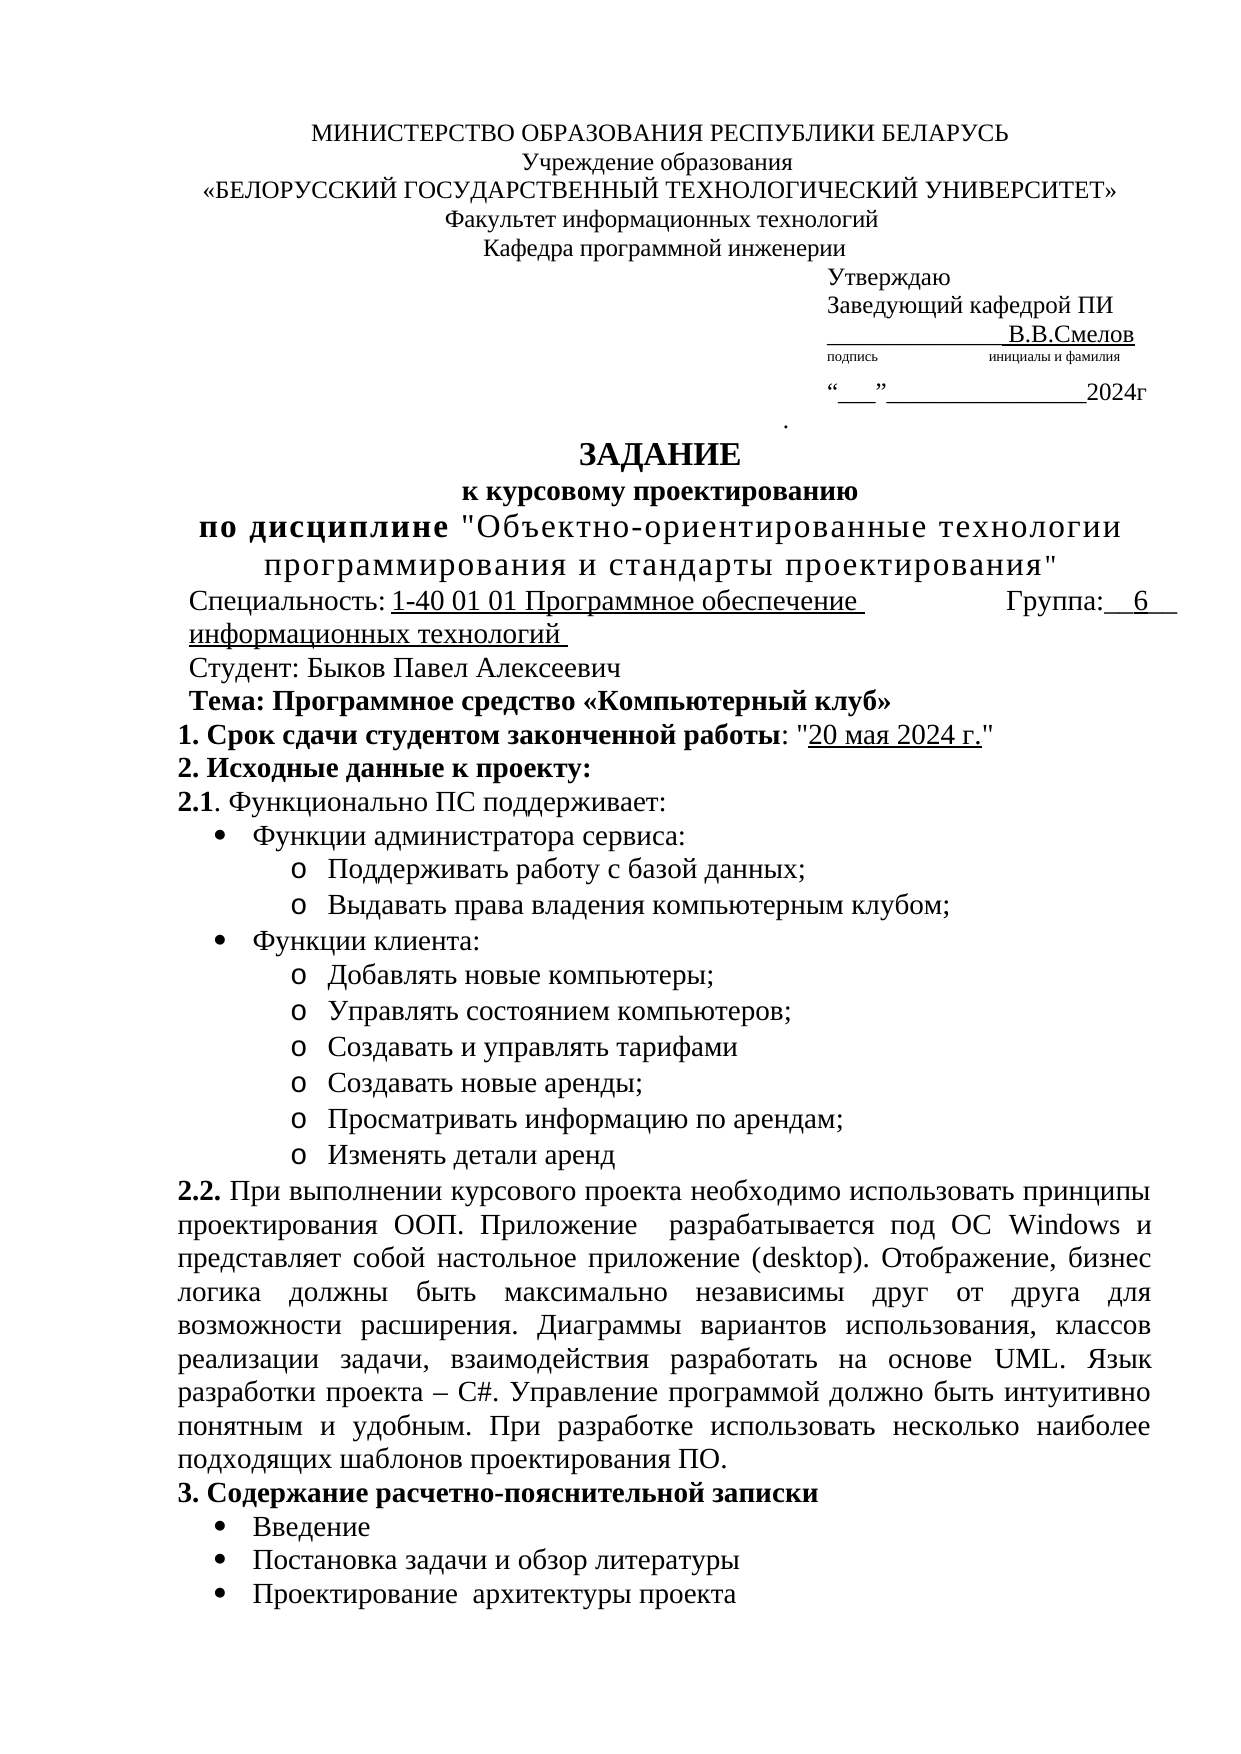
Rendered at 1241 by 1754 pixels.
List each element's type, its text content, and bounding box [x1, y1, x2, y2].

text 1. Срок сдачи студентом законченной работы: "20 мая 2024 г." [177, 717, 1152, 751]
text 2.1. Функционально ПС поддерживает: [177, 784, 1152, 818]
text по дисциплине "Объектно-ориентированные технологии программирования и стандарты проектирования" [177, 506, 1143, 583]
text 2.2. При выполнении курсового проекта необходимо использовать принципы проектирования ООП. Приложение разрабатывается под ОС Windows и представляет собой настольное приложение (desktop). Отображение, бизнес логика должны быть максимально независимы друг от друга для возможности расширения. Диаграммы вариантов использования, классов реализации задачи, взаимодействия разработать на основе UML. Язык разработки проекта – C#. Управление программой должно быть интуитивно понятным и удобным. При разработке использовать несколько наиболее подходящих шаблонов проектирования ПО. [177, 1173, 1152, 1475]
list Управлять состоянием компьютеров; [290, 993, 1152, 1029]
text “___”________________2024г. [783, 377, 1152, 434]
list Просматривать информацию по арендам; [290, 1101, 1152, 1137]
list Постановка задачи и обзор литературы [215, 1542, 1143, 1576]
text Заведующий кафедрой ПИ [783, 291, 1152, 319]
list Проектирование архитектуры проекта [215, 1576, 1143, 1610]
list Добавлять новые компьютеры; [290, 957, 1152, 993]
table_cell Тема: Программное средство «Компьютерный клуб» [177, 684, 1239, 717]
list Создавать и управлять тарифами [290, 1029, 1152, 1065]
list Функции администратора сервиса: [215, 818, 1152, 851]
text 2. Исходные данные к проекту: [177, 751, 1152, 784]
list Функции клиента: [215, 923, 1152, 957]
list Выдавать права владения компьютерным клубом; [290, 887, 1152, 923]
text к курсовому проектированию [177, 473, 1143, 506]
text МИНИСТЕРСТВО ОБРАЗОВАНИЯ РЕСПУБЛИКИ БЕЛАРУСЬ [177, 118, 1143, 147]
table_header Группа:__6__ [995, 583, 1239, 683]
table_header Специальность: 1-40 01 01 Программное обеспечение информационных технологий Студент: Быков Павел Алексеевич [177, 583, 994, 683]
text ЗАДАНИЕ [177, 434, 1143, 473]
text Утверждаю [783, 262, 1152, 291]
text ______________ В.В.Смелов [783, 319, 1152, 348]
list Поддерживать работу c базой данных; [290, 851, 1152, 887]
text 3. Содержание расчетно-пояснительной записки [177, 1475, 1152, 1509]
list Введение [215, 1509, 1143, 1542]
list Изменять детали аренд [290, 1137, 1152, 1173]
text подпись инициалы и фамилия [783, 348, 1152, 377]
list Создавать новые аренды; [290, 1065, 1152, 1101]
text Факультет информационных технологий Кафедра программной инженерии [177, 204, 1152, 262]
text Учреждение образования «БЕЛОРУССКИЙ ГОСУДАРСТВЕННЫЙ ТЕХНОЛОГИЧЕСКИЙ УНИВЕРСИТЕТ» [177, 147, 1143, 204]
